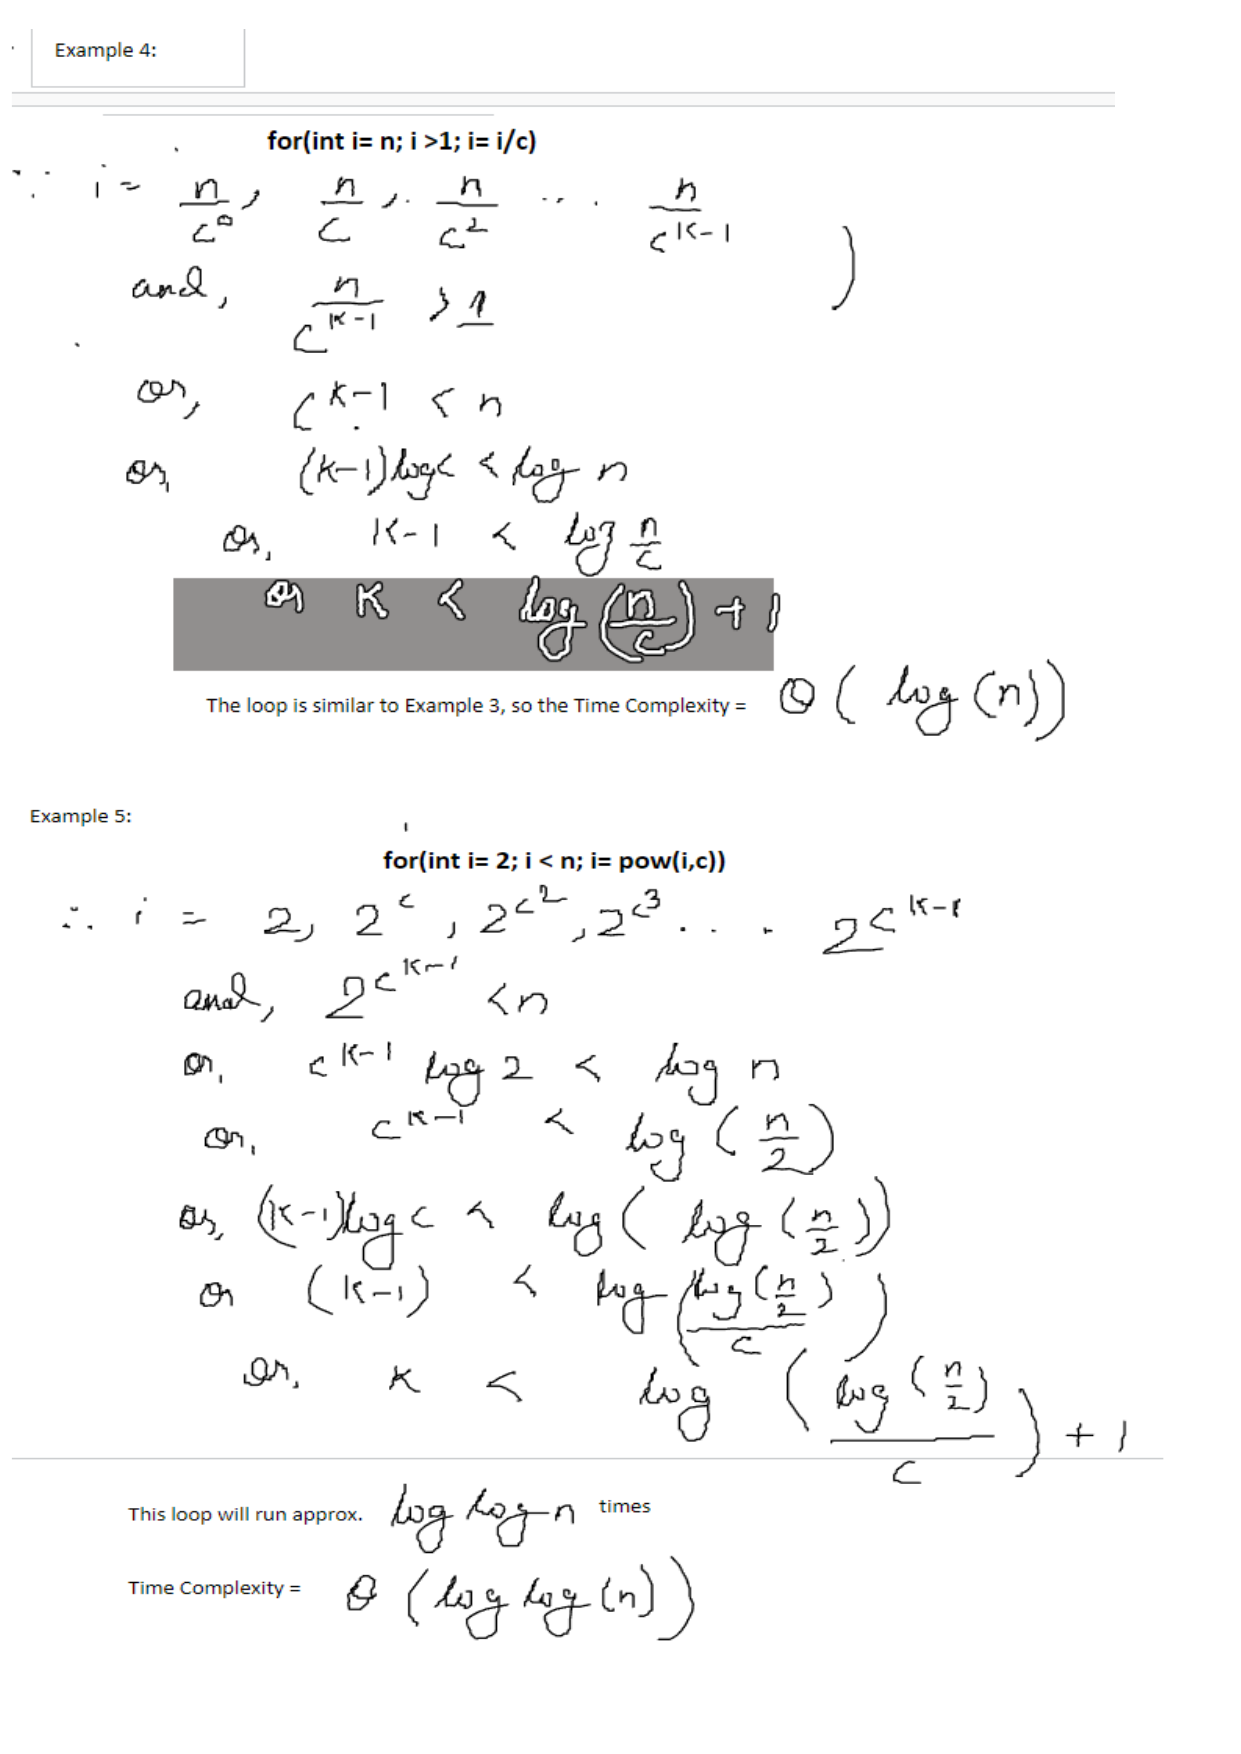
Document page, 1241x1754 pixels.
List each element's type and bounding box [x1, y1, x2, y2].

picture [11, 29, 1115, 758]
picture [11, 783, 1164, 1665]
